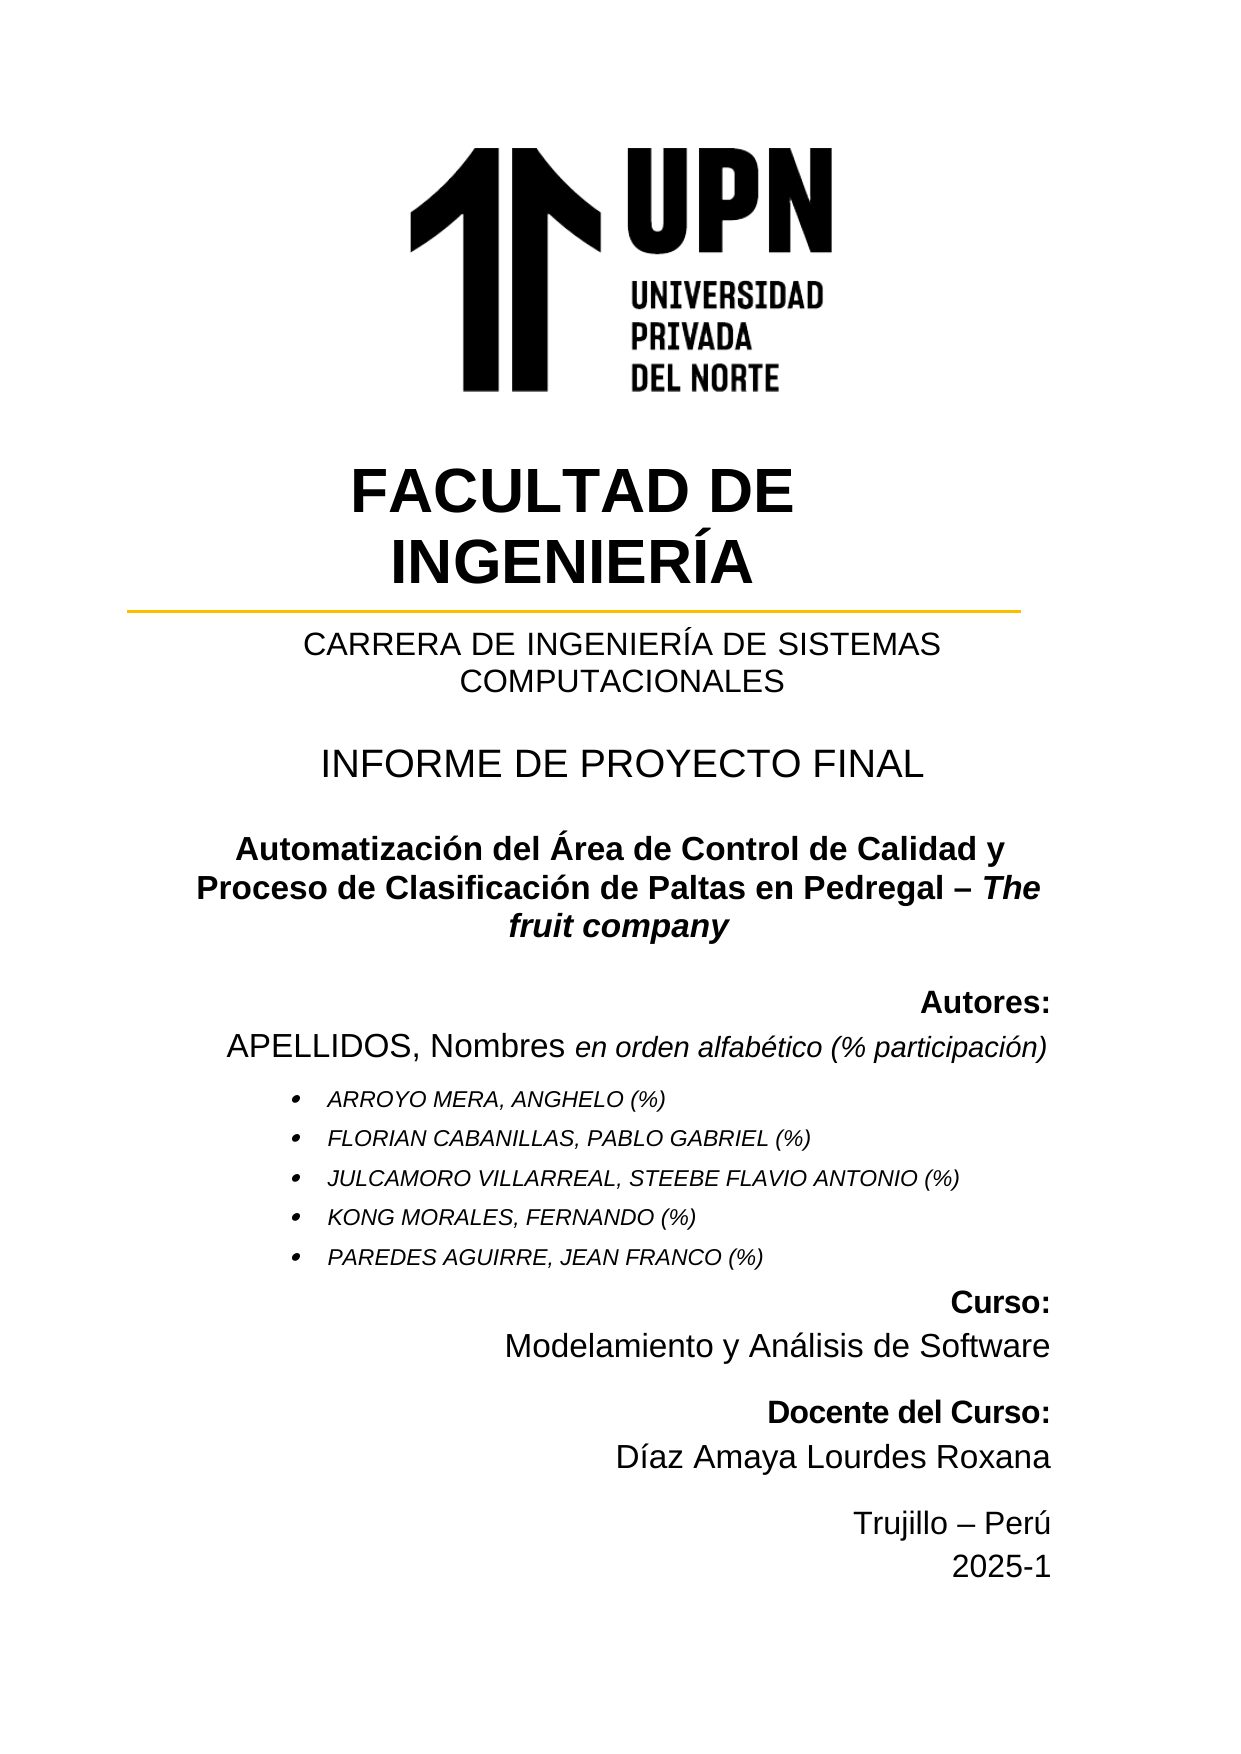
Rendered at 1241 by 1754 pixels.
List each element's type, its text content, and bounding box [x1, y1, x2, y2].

text INFORME DE PROYECTO FINAL [188, 741, 1057, 786]
text Curso: [177, 1283, 1051, 1320]
text Autores: [177, 983, 1051, 1020]
text FACULTAD DE INGENIERÍA [188, 457, 958, 597]
text Docente del Curso: [177, 1393, 1051, 1431]
text 2025-1 [177, 1547, 1051, 1584]
text Modelamiento y Análisis de Software [177, 1326, 1051, 1365]
list PAREDES AGUIRRE, JEAN FRANCO (%) [290, 1244, 1063, 1270]
text Automatización del Área de Control de Calidad y Proceso de Clasificación de Paltas en Pedregal – The fruit company [177, 829, 1063, 945]
list JULCAMORO VILLARREAL, STEEBE FLAVIO ANTONIO (%) [290, 1165, 1063, 1191]
list KONG MORALES, FERNANDO (%) [290, 1204, 1063, 1231]
list FLORIAN CABANILLAS, PABLO GABRIEL (%) [290, 1125, 1063, 1152]
text Trujillo – Perú [177, 1504, 1051, 1541]
picture [410, 148, 832, 392]
text CARRERA DE INGENIERÍA DE SISTEMAS COMPUTACIONALES [188, 625, 1056, 699]
text APELLIDOS, Nombres en orden alfabético (% participación) [177, 1026, 1051, 1065]
text Díaz Amaya Lourdes Roxana [177, 1437, 1051, 1475]
list ARROYO MERA, ANGHELO (%) [290, 1086, 1063, 1112]
